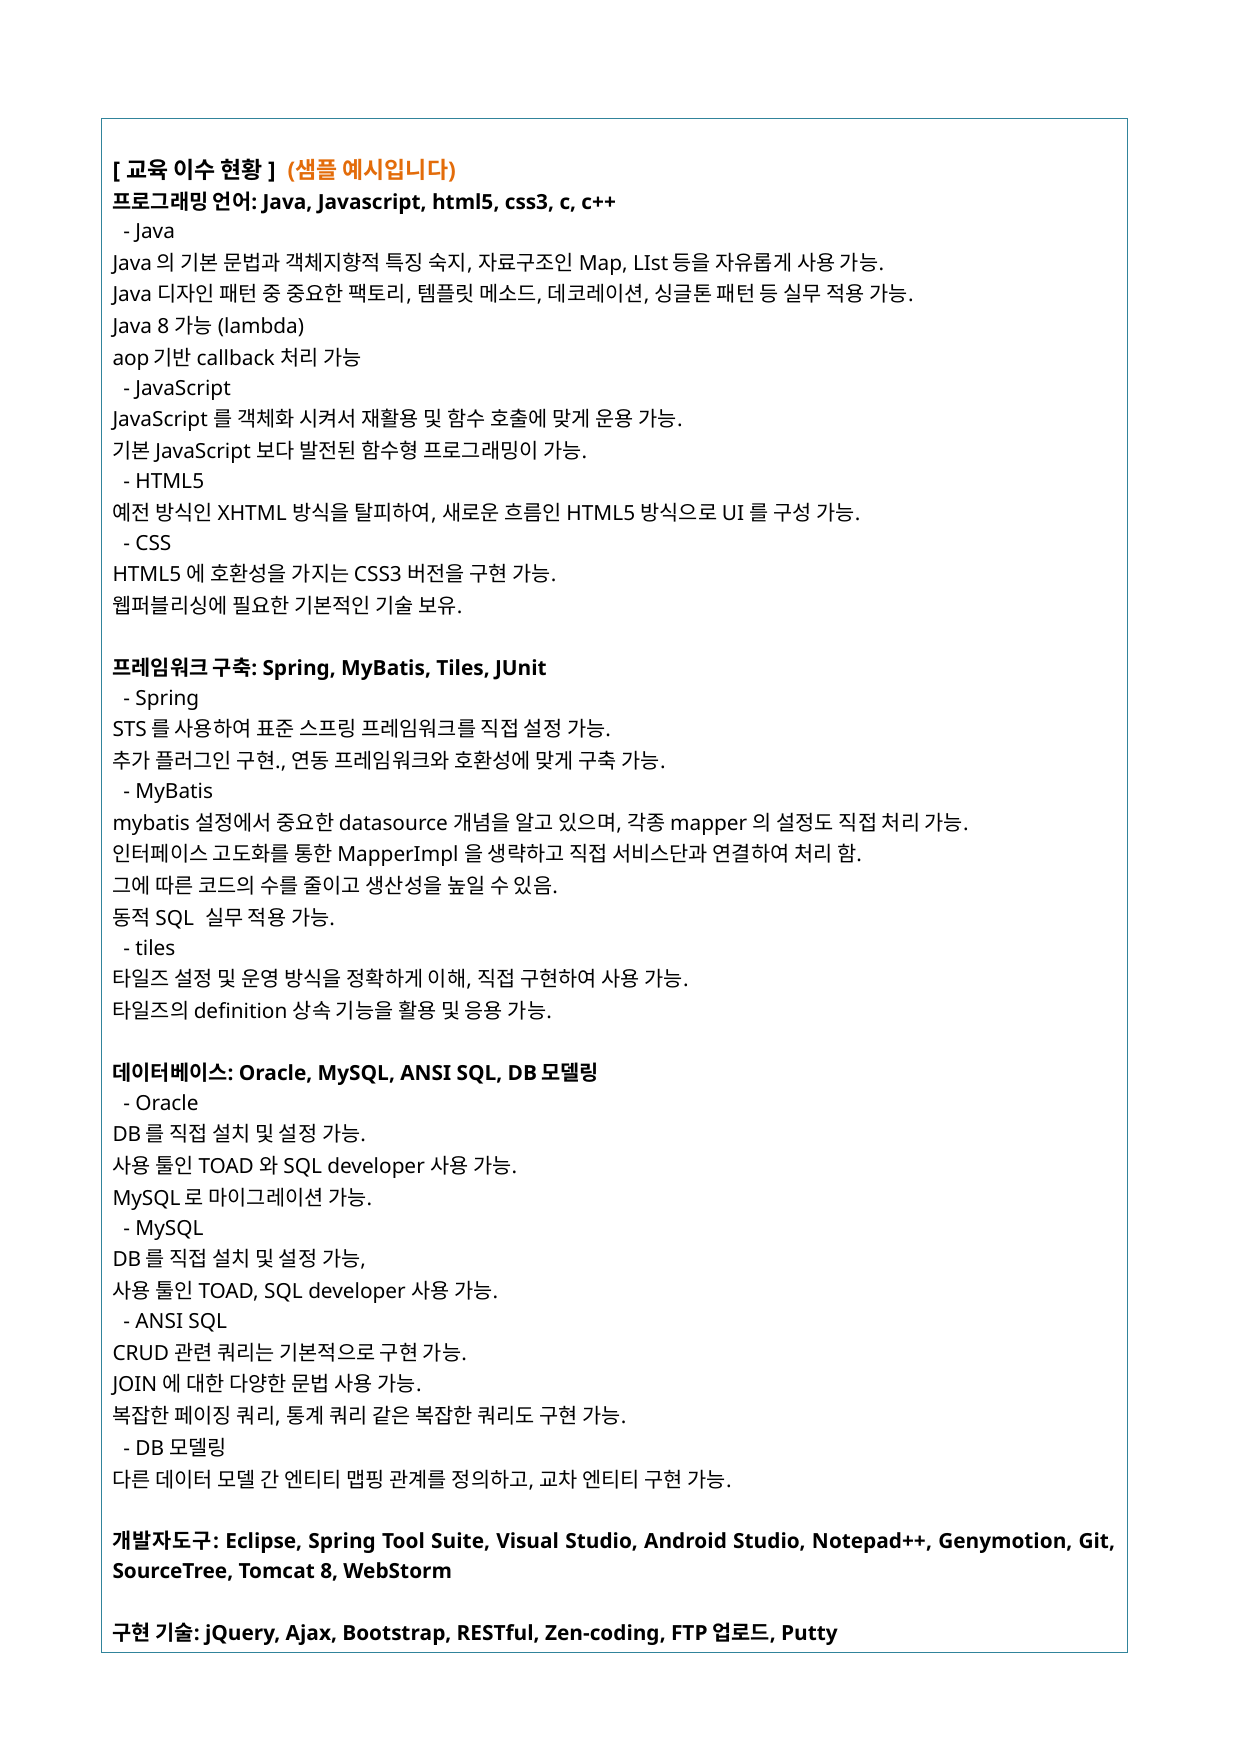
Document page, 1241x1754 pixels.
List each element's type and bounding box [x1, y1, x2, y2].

table_cell [102, 119, 1127, 1652]
